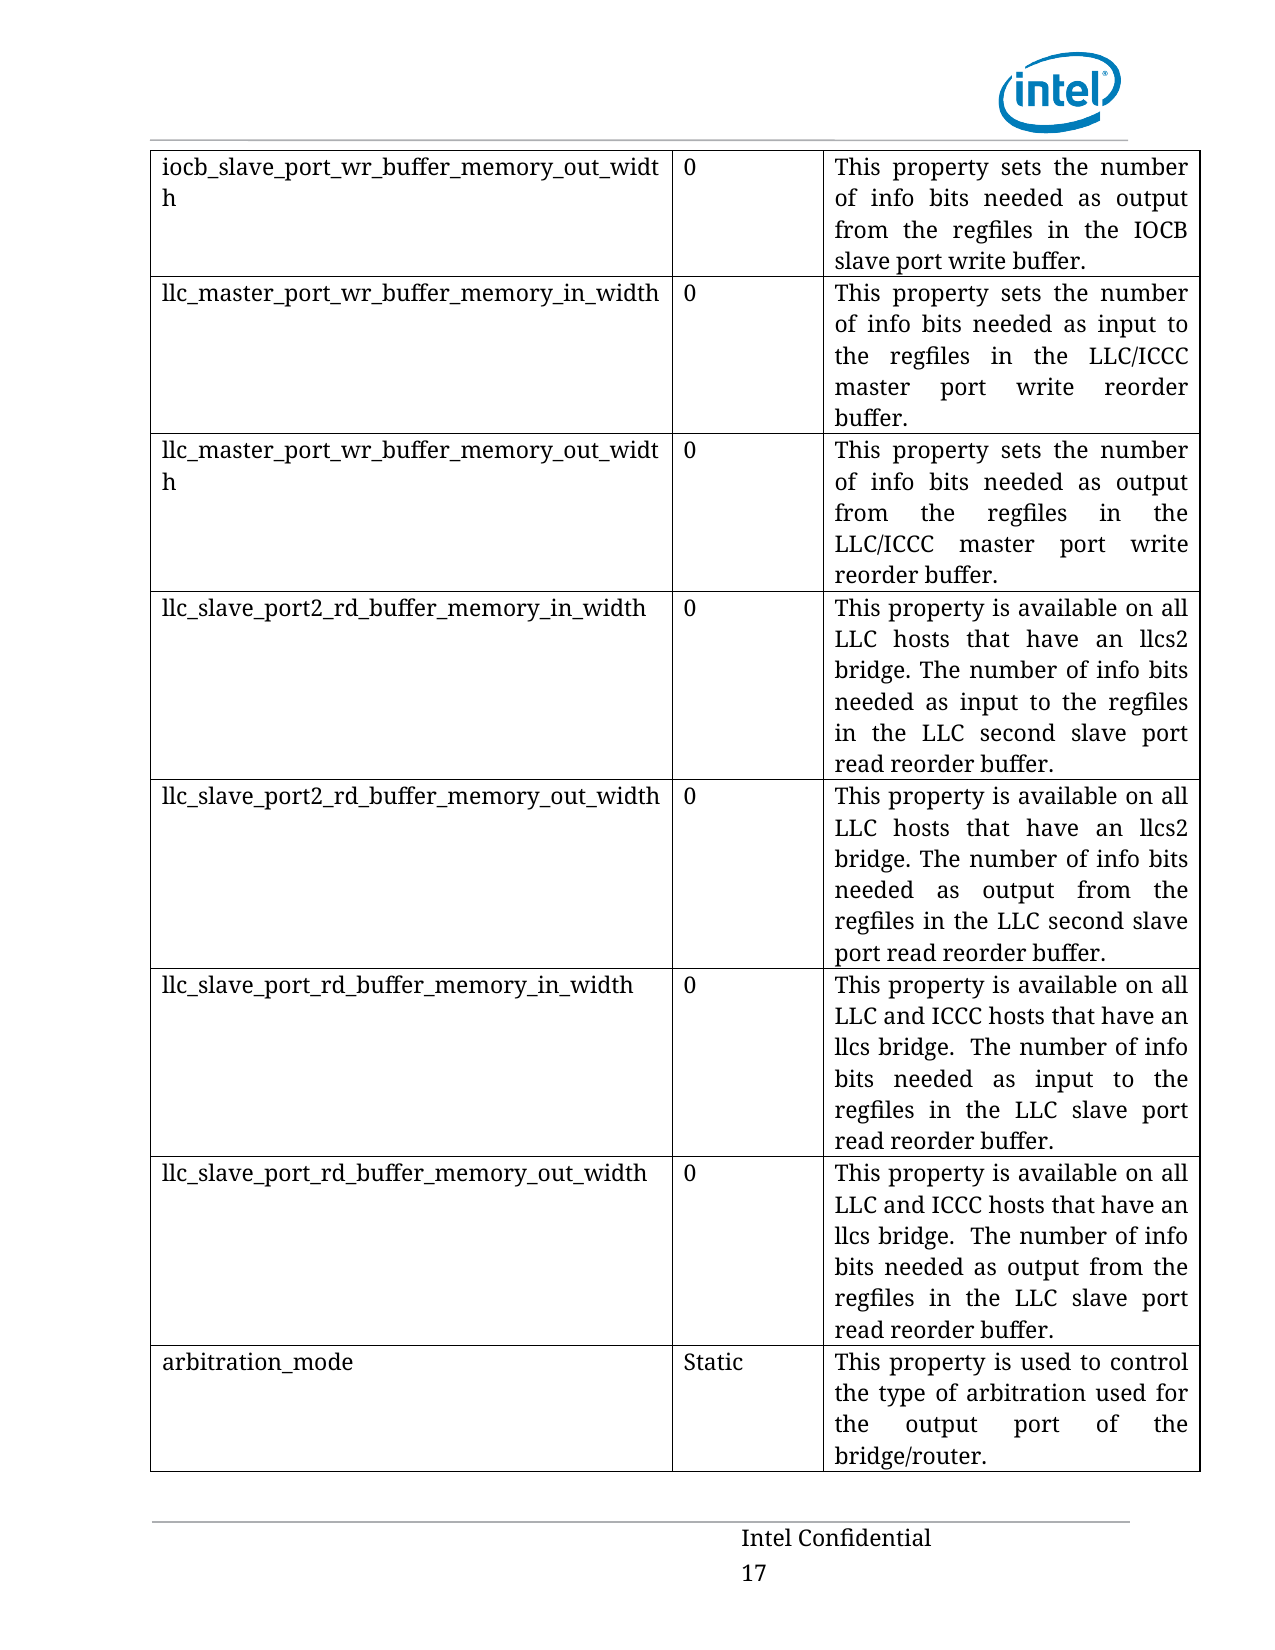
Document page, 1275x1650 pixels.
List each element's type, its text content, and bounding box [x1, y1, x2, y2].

table_cell llc_master_port_wr_buffer_memory_out_width [151, 434, 672, 591]
table_cell This property sets the number of info bits needed as input to the regfiles in the LLC/ICCC master port write reorder buffer. [824, 277, 1199, 433]
table_cell 0 [673, 780, 823, 968]
table_cell llc_slave_port_rd_buffer_memory_out_width [151, 1157, 672, 1345]
table_cell 0 [673, 969, 823, 1156]
table_cell 0 [673, 592, 823, 779]
table_cell Static [673, 1346, 823, 1471]
table_cell llc_slave_port_rd_buffer_memory_in_width [151, 969, 672, 1156]
table_cell llc_slave_port2_rd_buffer_memory_in_width [151, 592, 672, 779]
table_cell This property sets the number of info bits needed as output from the regfiles in the IOCB slave port write buffer. [824, 151, 1199, 276]
table_cell 0 [673, 434, 823, 591]
table_cell iocb_slave_port_wr_buffer_memory_out_width [151, 151, 672, 276]
picture [993, 42, 1125, 139]
table_cell arbitration_mode [151, 1346, 672, 1471]
table_cell This property is available on all LLC hosts that have an llcs2 bridge. The number of info bits needed as output from the regfiles in the LLC second slave port read reorder buffer. [824, 780, 1199, 968]
table_cell This property sets the number of info bits needed as output from the regfiles in the LLC/ICCC master port write reorder buffer. [824, 434, 1199, 591]
table_cell llc_master_port_wr_buffer_memory_in_width [151, 277, 672, 433]
table_cell llc_slave_port2_rd_buffer_memory_out_width [151, 780, 672, 968]
table_cell 0 [673, 277, 823, 433]
table_cell 0 [673, 151, 823, 276]
table_cell This property is used to control the type of arbitration used for the output port of the bridge/router. [824, 1346, 1199, 1471]
table_cell 0 [673, 1157, 823, 1345]
table_cell This property is available on all LLC hosts that have an llcs2 bridge. The number of info bits needed as input to the regfiles in the LLC second slave port read reorder buffer. [824, 592, 1199, 779]
table_cell This property is available on all LLC and ICCC hosts that have an llcs bridge. The number of info bits needed as input to the regfiles in the LLC slave port read reorder buffer. [824, 969, 1199, 1156]
table_cell This property is available on all LLC and ICCC hosts that have an llcs bridge. The number of info bits needed as output from the regfiles in the LLC slave port read reorder buffer. [824, 1157, 1199, 1345]
